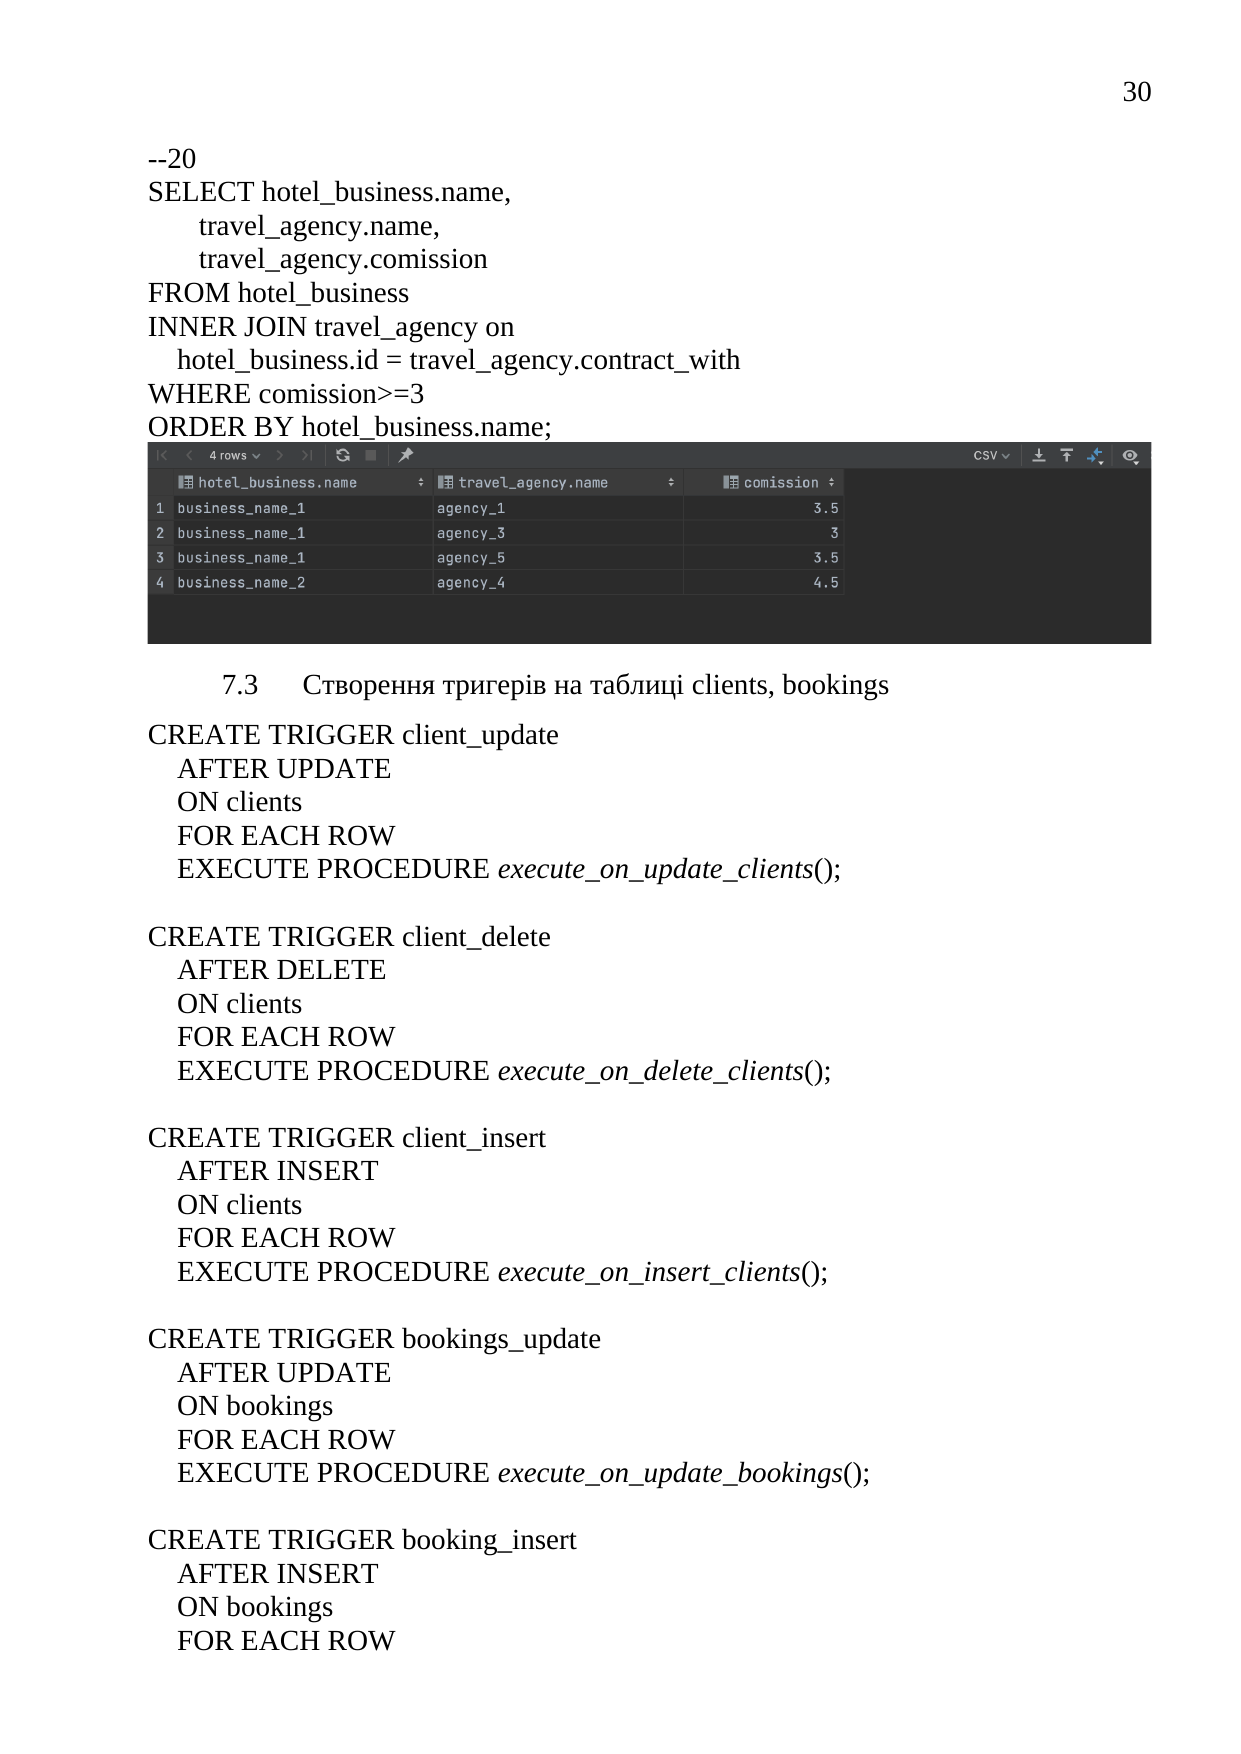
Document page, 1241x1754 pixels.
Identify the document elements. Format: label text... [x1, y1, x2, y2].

picture [147, 442, 1152, 644]
subtitle Створення тригерів на таблиці clients, bookings [148, 667, 1152, 701]
text --20 SELECT hotel_business.name, travel_agency.name, travel_agency.comission FROM hotel_business INNER JOIN travel_agency on hotel_business.id = travel_agency.contract_with WHERE comission>=3 ORDER BY hotel_business.name; [148, 141, 1152, 442]
